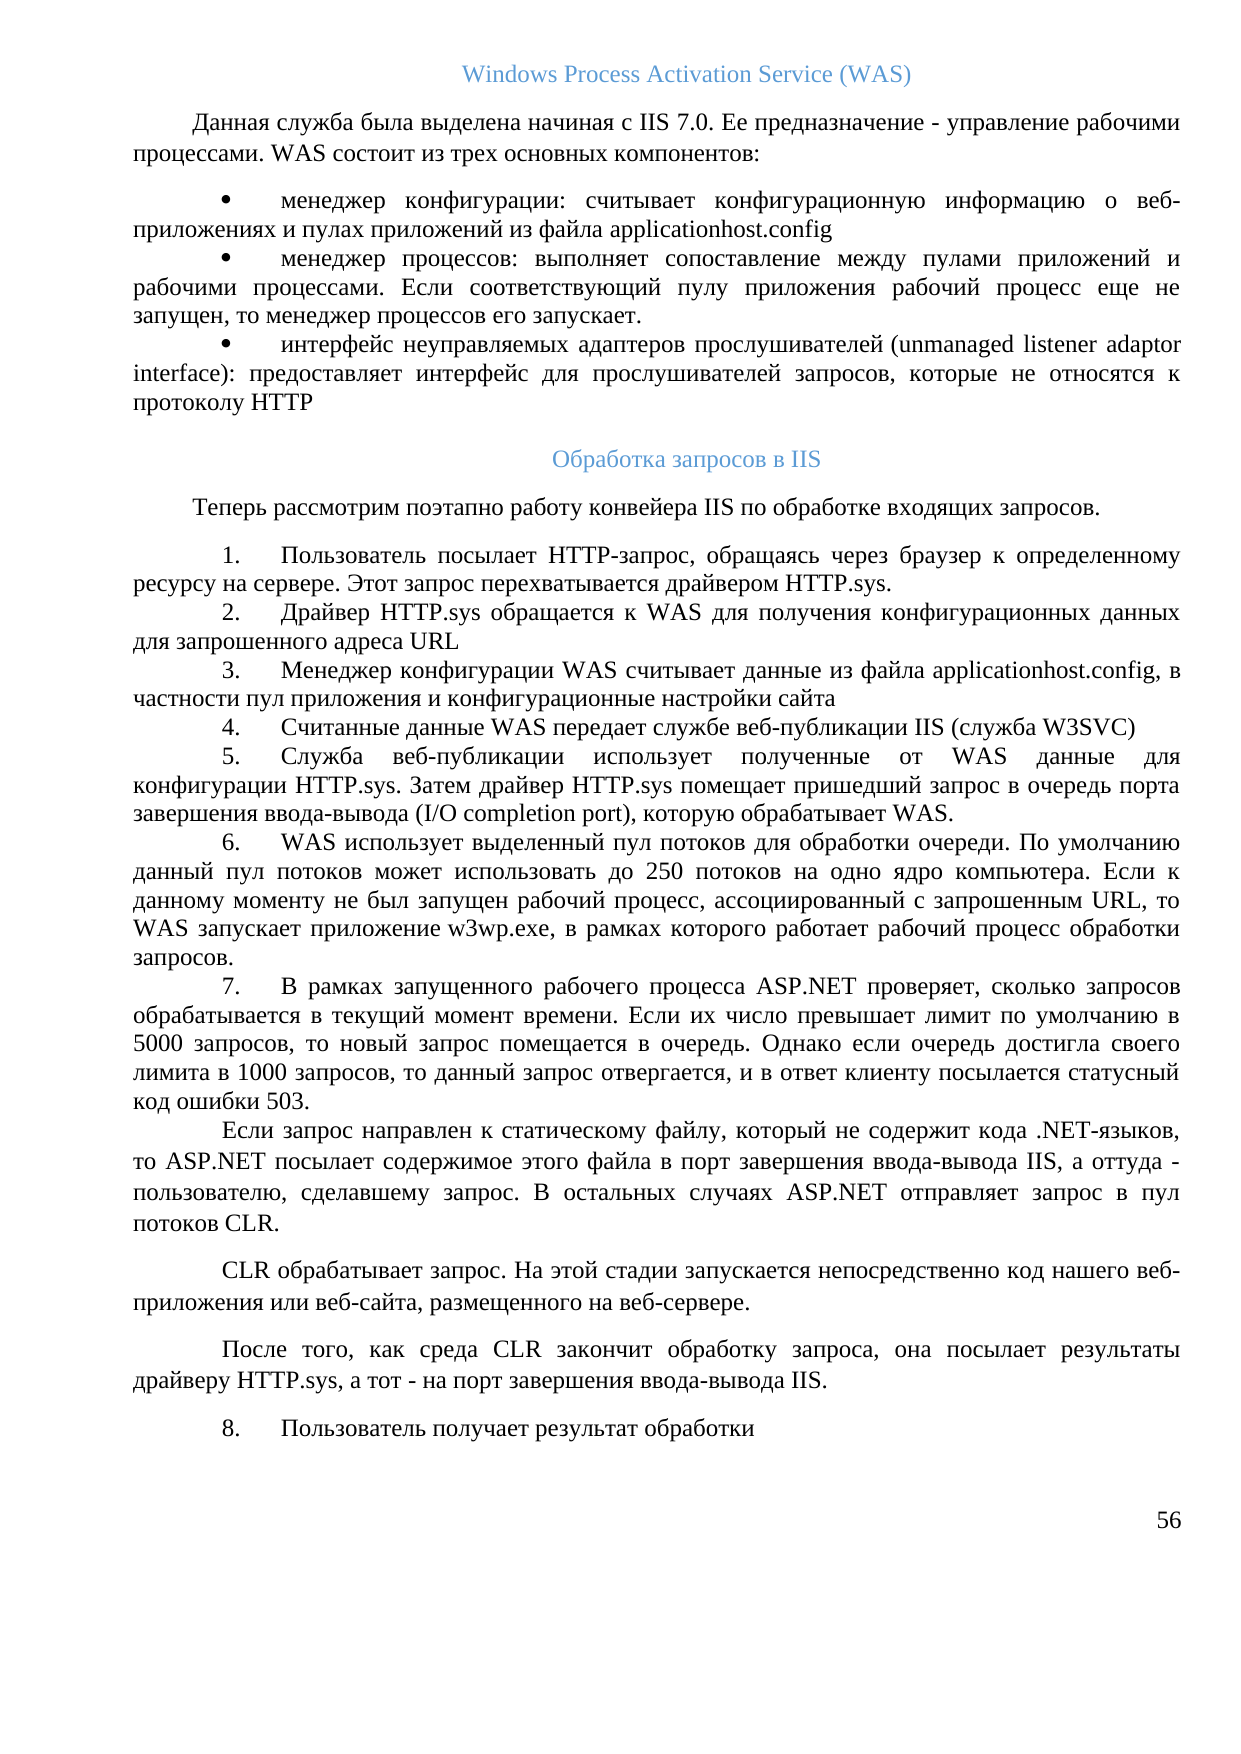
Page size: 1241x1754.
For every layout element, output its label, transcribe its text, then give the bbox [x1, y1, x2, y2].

text Windows Process Activation Service (WAS) [133, 59, 1181, 88]
list менеджер процессов: выполняет сопоставление между пулами приложений и рабочими процессами. Если соответствующий пулу приложения рабочий процесс еще не запущен, то менеджер процессов его запускает. [133, 243, 1181, 329]
list Драйвер HTTP.sys обращается к WAS для получения конфигурационных данных для запрошенного адреса URL [133, 597, 1181, 655]
list Считанные данные WAS передает службе веб-публикации IIS (служба W3SVC) [133, 712, 1181, 741]
list В рамках запущенного рабочего процесса ASP.NET проверяет, сколько запросов обрабатывается в текущий момент времени. Если их число превышает лимит по умолчанию в 5000 запросов, то новый запрос помещается в очередь. Однако если очередь достигла своего лимита в 1000 запросов, то данный запрос отвергается, и в ответ клиенту посылается статусный код ошибки 503. [133, 971, 1181, 1115]
text Теперь рассмотрим поэтапно работу конвейера IIS по обработке входящих запросов. [133, 492, 1181, 521]
text После того, как среда CLR закончит обработку запроса, она посылает результаты драйверу HTTP.sys, а тот - на порт завершения ввода-вывода IIS. [133, 1334, 1181, 1394]
text Данная служба была выделена начиная с IIS 7.0. Ее предназначение - управление рабочими процессами. WAS состоит из трех основных компонентов: [133, 107, 1181, 167]
text CLR обрабатывает запрос. На этой стадии запускается непосредственно код нашего веб-приложения или веб-сайта, размещенного на веб-сервере. [133, 1256, 1181, 1315]
list Менеджер конфигурации WAS считывает данные из файла applicationhost.config, в частности пул приложения и конфигурационные настройки сайта [133, 655, 1181, 712]
text Если запрос направлен к статическому файлу, который не содержит кода .NET-языков, то ASP.NET посылает содержимое этого файла в порт завершения ввода-вывода IIS, а оттуда - пользователю, сделавшему запрос. В остальных случаях ASP.NET отправляет запрос в пул потоков CLR. [133, 1115, 1181, 1237]
text Обработка запросов в IIS [133, 444, 1181, 473]
list Служба веб-публикации использует полученные от WAS данные для конфигурации HTTP.sys. Затем драйвер HTTP.sys помещает пришедший запрос в очередь порта завершения ввода-вывода (I/O completion port), которую обрабатывает WAS. [133, 741, 1181, 827]
list интерфейс неуправляемых адаптеров прослушивателей (unmanaged listener adaptor interface): предоставляет интерфейс для прослушивателей запросов, которые не относятся к протоколу HTTP [133, 329, 1181, 416]
list менеджер конфигурации: считывает конфигурационную информацию о веб-приложениях и пулах приложений из файла applicationhost.config [133, 186, 1181, 243]
list Пользователь получает результат обработки [133, 1413, 1181, 1442]
list WAS использует выделенный пул потоков для обработки очереди. По умолчанию данный пул потоков может использовать до 250 потоков на одно ядро компьютера. Если к данному моменту не был запущен рабочий процесс, ассоциированный с запрошенным URL, то WAS запускает приложение w3wp.exe, в рамках которого работает рабочий процесс обработки запросов. [133, 827, 1181, 971]
list Пользователь посылает HTTP-запрос, обращаясь через браузер к определенному ресурсу на сервере. Этот запрос перехватывается драйвером HTTP.sys. [133, 540, 1181, 597]
